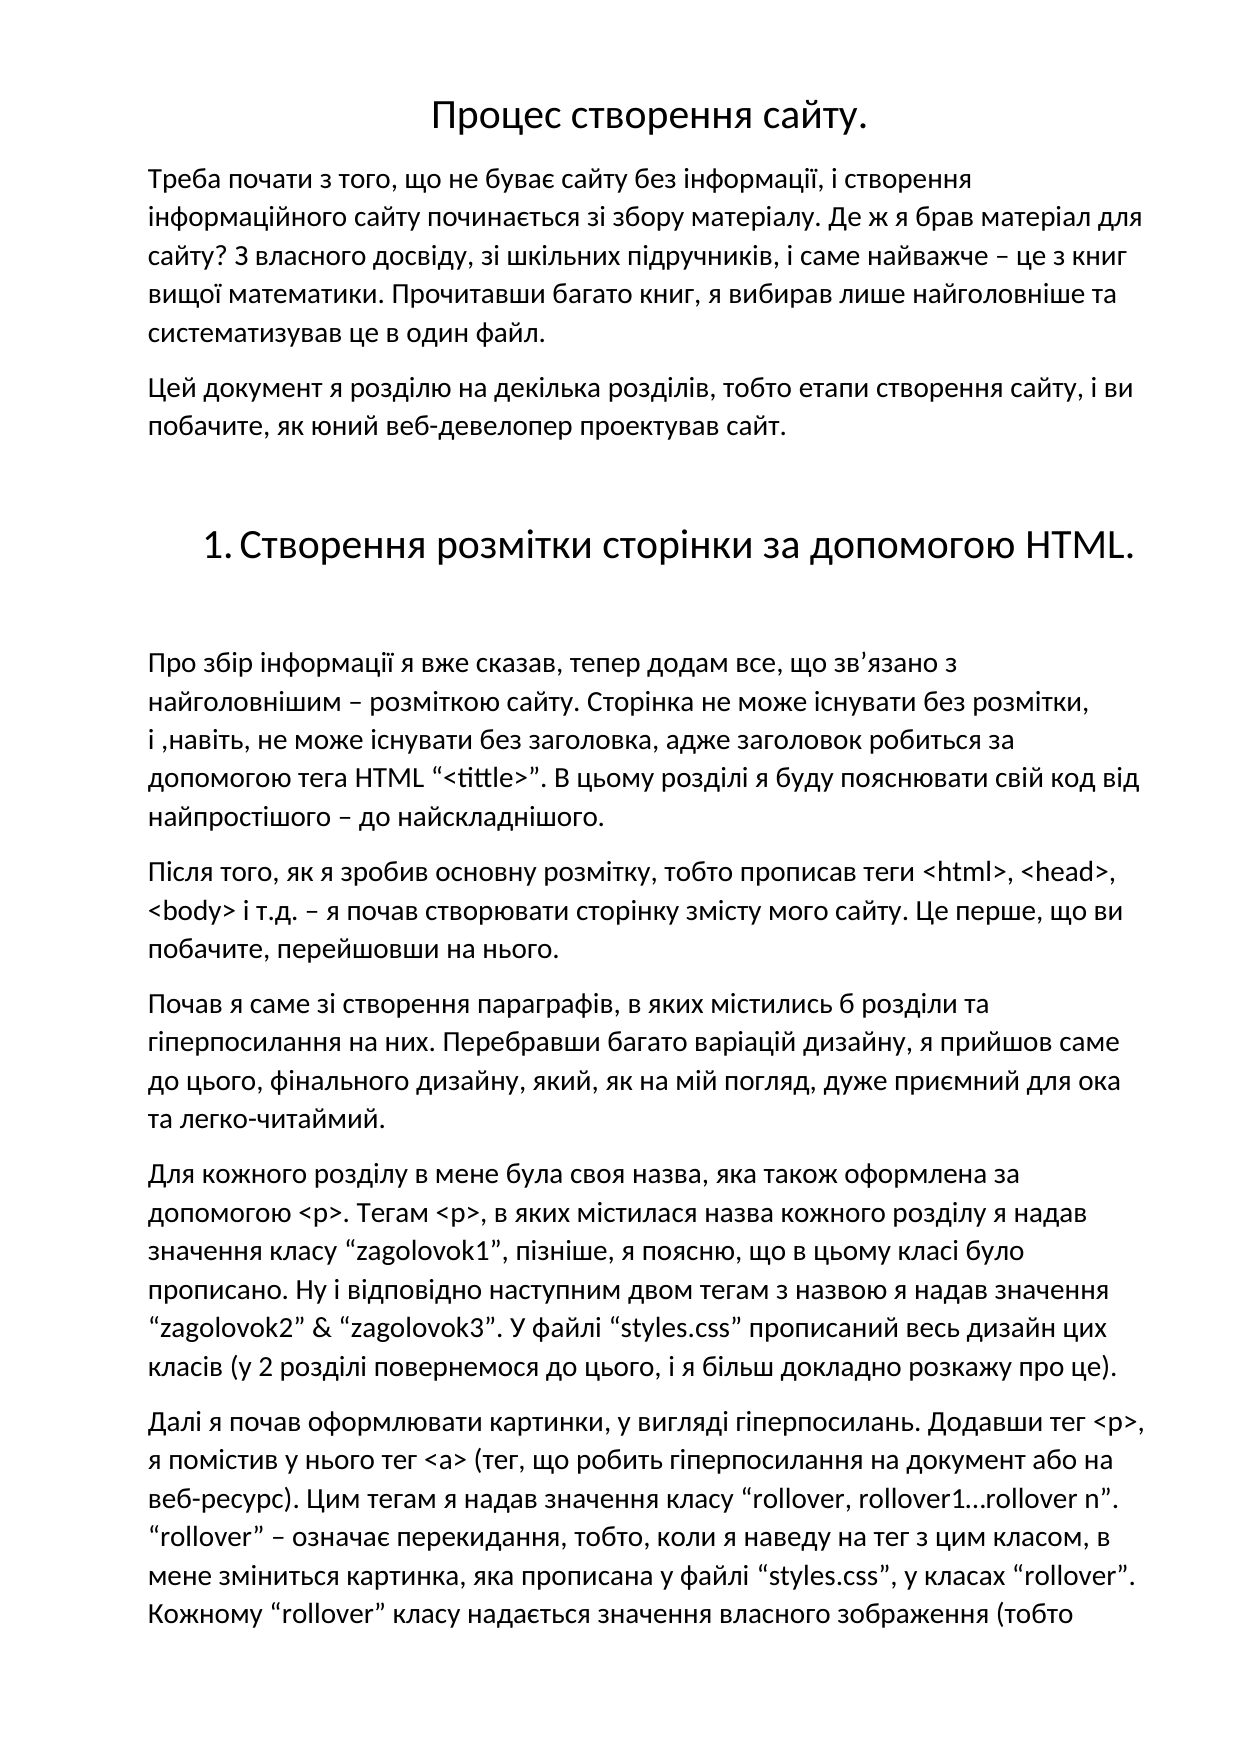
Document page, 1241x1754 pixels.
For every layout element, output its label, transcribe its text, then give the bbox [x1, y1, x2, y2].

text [148, 1403, 1152, 1631]
text Почав я саме зі створення параграфів, в яких містились б розділи та гіперпосилання на них. Перебравши багато варіацій дизайну, я прийшов саме до цього, фінального дизайну, який, як на мій погляд, дуже приємний для ока та легко-читаймий. [148, 985, 1152, 1136]
text Після того, як я зробив основну розмітку, тобто прописав теги <html>, <head>, <body> і т.д. – я почав створювати сторінку змісту мого сайту. Це перше, що ви побачите, перейшовши на нього. [148, 853, 1152, 966]
text Про збір інформації я вже сказав, тепер додам все, що зв’язано з найголовнішим – розміткою сайту. Сторінка не може існувати без розмітки, і ,навіть, не може iснувати без заголовка, адже заголовок робиться за допомогою тега HTML “<tittle>”. В цьому розділі я буду пояснювати свій код від найпростішого – до найскладнішого. [148, 644, 1152, 834]
list Створення розмітки сторінки за допомогою HTML. [185, 518, 1152, 568]
text Треба почати з того, що не буває сайту без інформації, і створення інформаційного сайту починається зі збору матеріалу. Де ж я брав матеріал для сайту? З власного досвіду, зі шкільних підручників, і саме найважче – це з книг вищої математики. Прочитавши багато книг, я вибирав лише найголовніше та систематизував це в один файл. [148, 160, 1152, 349]
text Для кожного розділу в мене була своя назва, яка також оформлена за допомогою <p>. Тегам <p>, в яких містилася назва кожного розділу я надав значення класу “zagolovok1”, пізніше, я поясню, що в цьому класі було прописано. Ну і відповідно наступним двом тегам з назвою я надав значення “zagolovok2” & “zagolovok3”. У файлі “styles.css” прописаний весь дизайн цих класів (у 2 розділі повернемося до цього, і я більш докладно розкажу про це). [148, 1156, 1152, 1383]
text Цей документ я розділю на декілька розділів, тобто етапи створення сайту, і ви побачите, як юний веб-девелопер проектував сайт. [148, 369, 1152, 443]
text Процес створення сайту. [148, 88, 1152, 139]
